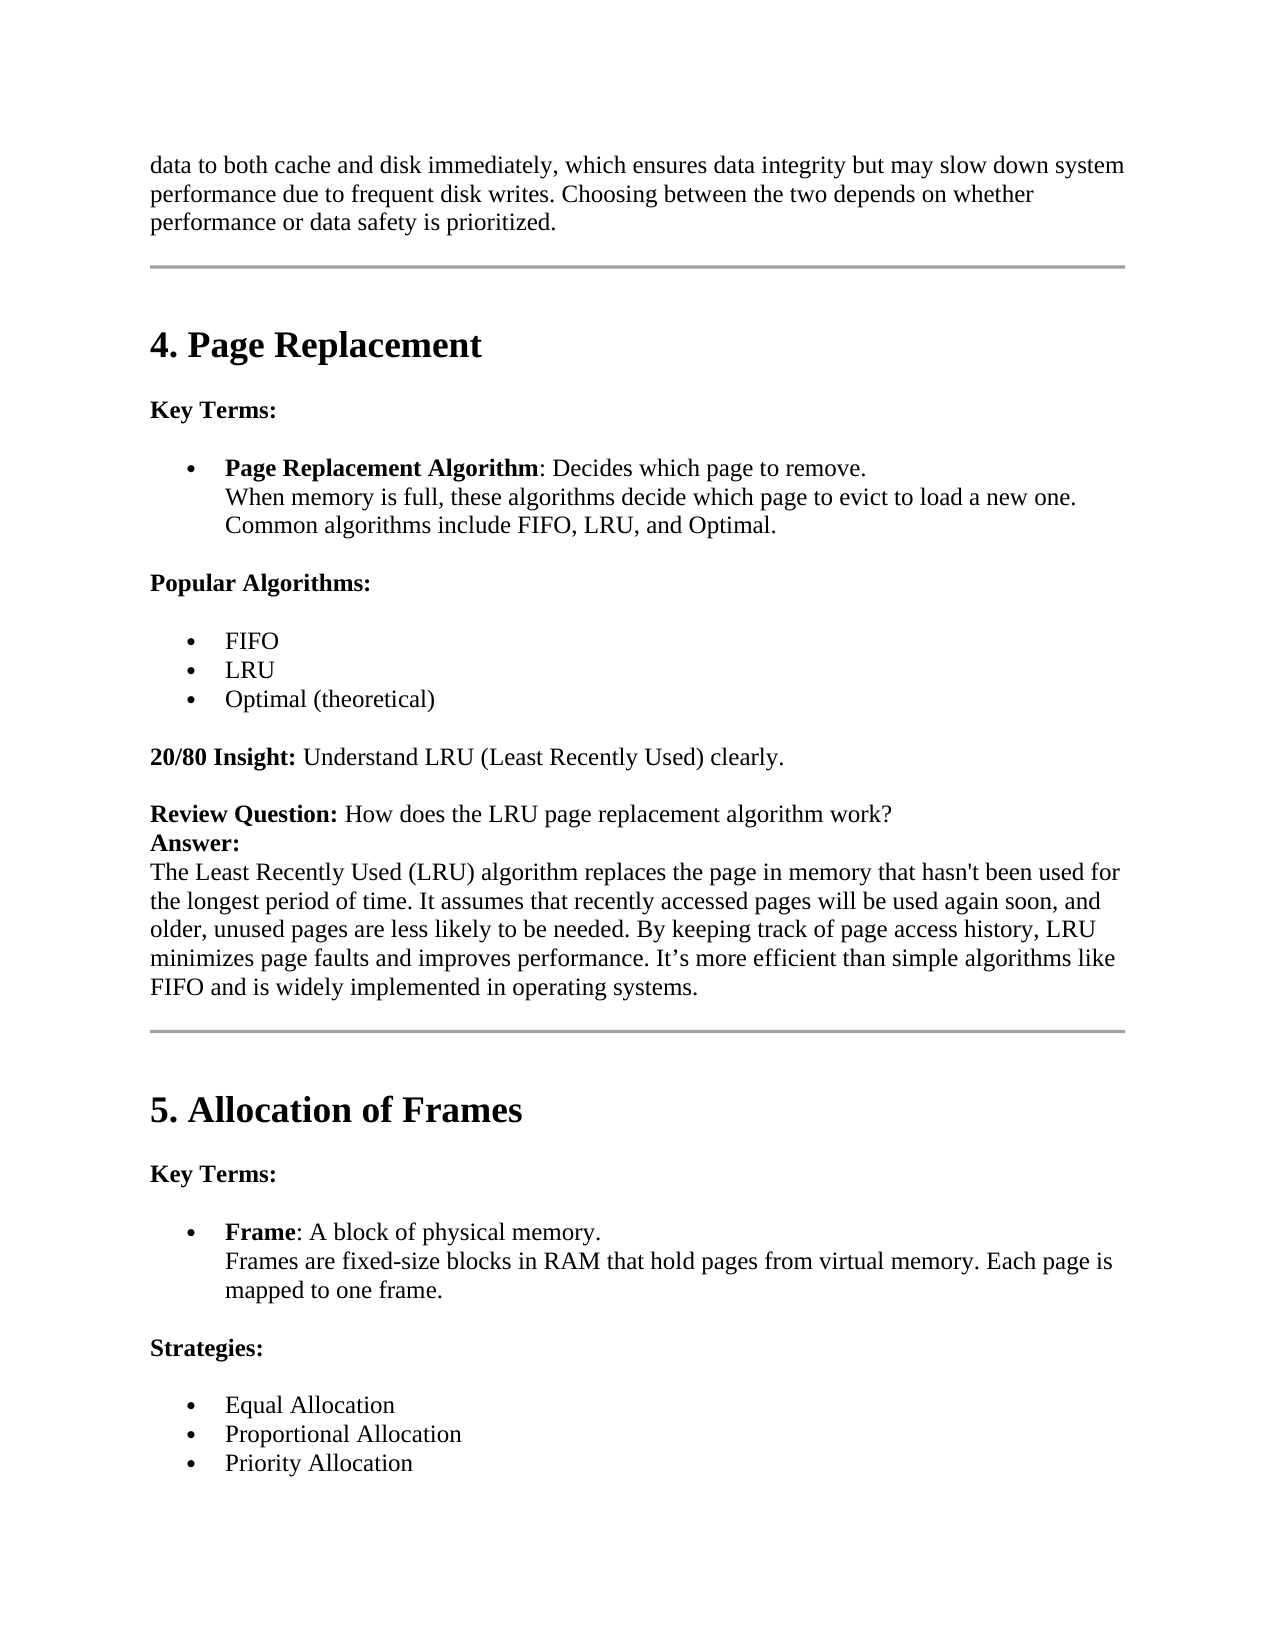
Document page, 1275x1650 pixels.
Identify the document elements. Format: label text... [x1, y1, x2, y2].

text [150, 150, 1125, 236]
list Priority Allocation [187, 1448, 1125, 1477]
list Frame: A block of physical memory. Frames are fixed-size blocks in RAM that hold pages from virtual memory. Each page is mapped to one frame. [187, 1217, 1125, 1303]
list Optimal (theoretical) [187, 684, 1125, 712]
text Popular Algorithms: [150, 568, 1125, 597]
text Strategies: [150, 1333, 1125, 1361]
list Proportional Allocation [187, 1419, 1125, 1448]
text Key Terms: [150, 395, 1125, 424]
list FIFO [187, 626, 1125, 655]
text Review Question: How does the LRU page replacement algorithm work? Answer: The Least Recently Used (LRU) algorithm replaces the page in memory that hasn't been used for the longest period of time. It assumes that recently accessed pages will be used again soon, and older, unused pages are less likely to be needed. By keeping track of page access history, LRU minimizes page faults and improves performance. It’s more efficient than simple algorithms like FIFO and is widely implemented in operating systems. [150, 799, 1125, 1001]
text 20/80 Insight: Understand LRU (Least Recently Used) clearly. [150, 742, 1125, 770]
list Page Replacement Algorithm: Decides which page to remove. When memory is full, these algorithms decide which page to evict to load a new one. Common algorithms include FIFO, LRU, and Optimal. [187, 453, 1125, 539]
text 5. Allocation of Frames [150, 1087, 1125, 1130]
text 4. Page Replacement [150, 323, 1125, 366]
text Key Terms: [150, 1159, 1125, 1188]
list Equal Allocation [187, 1391, 1125, 1419]
list LRU [187, 655, 1125, 684]
